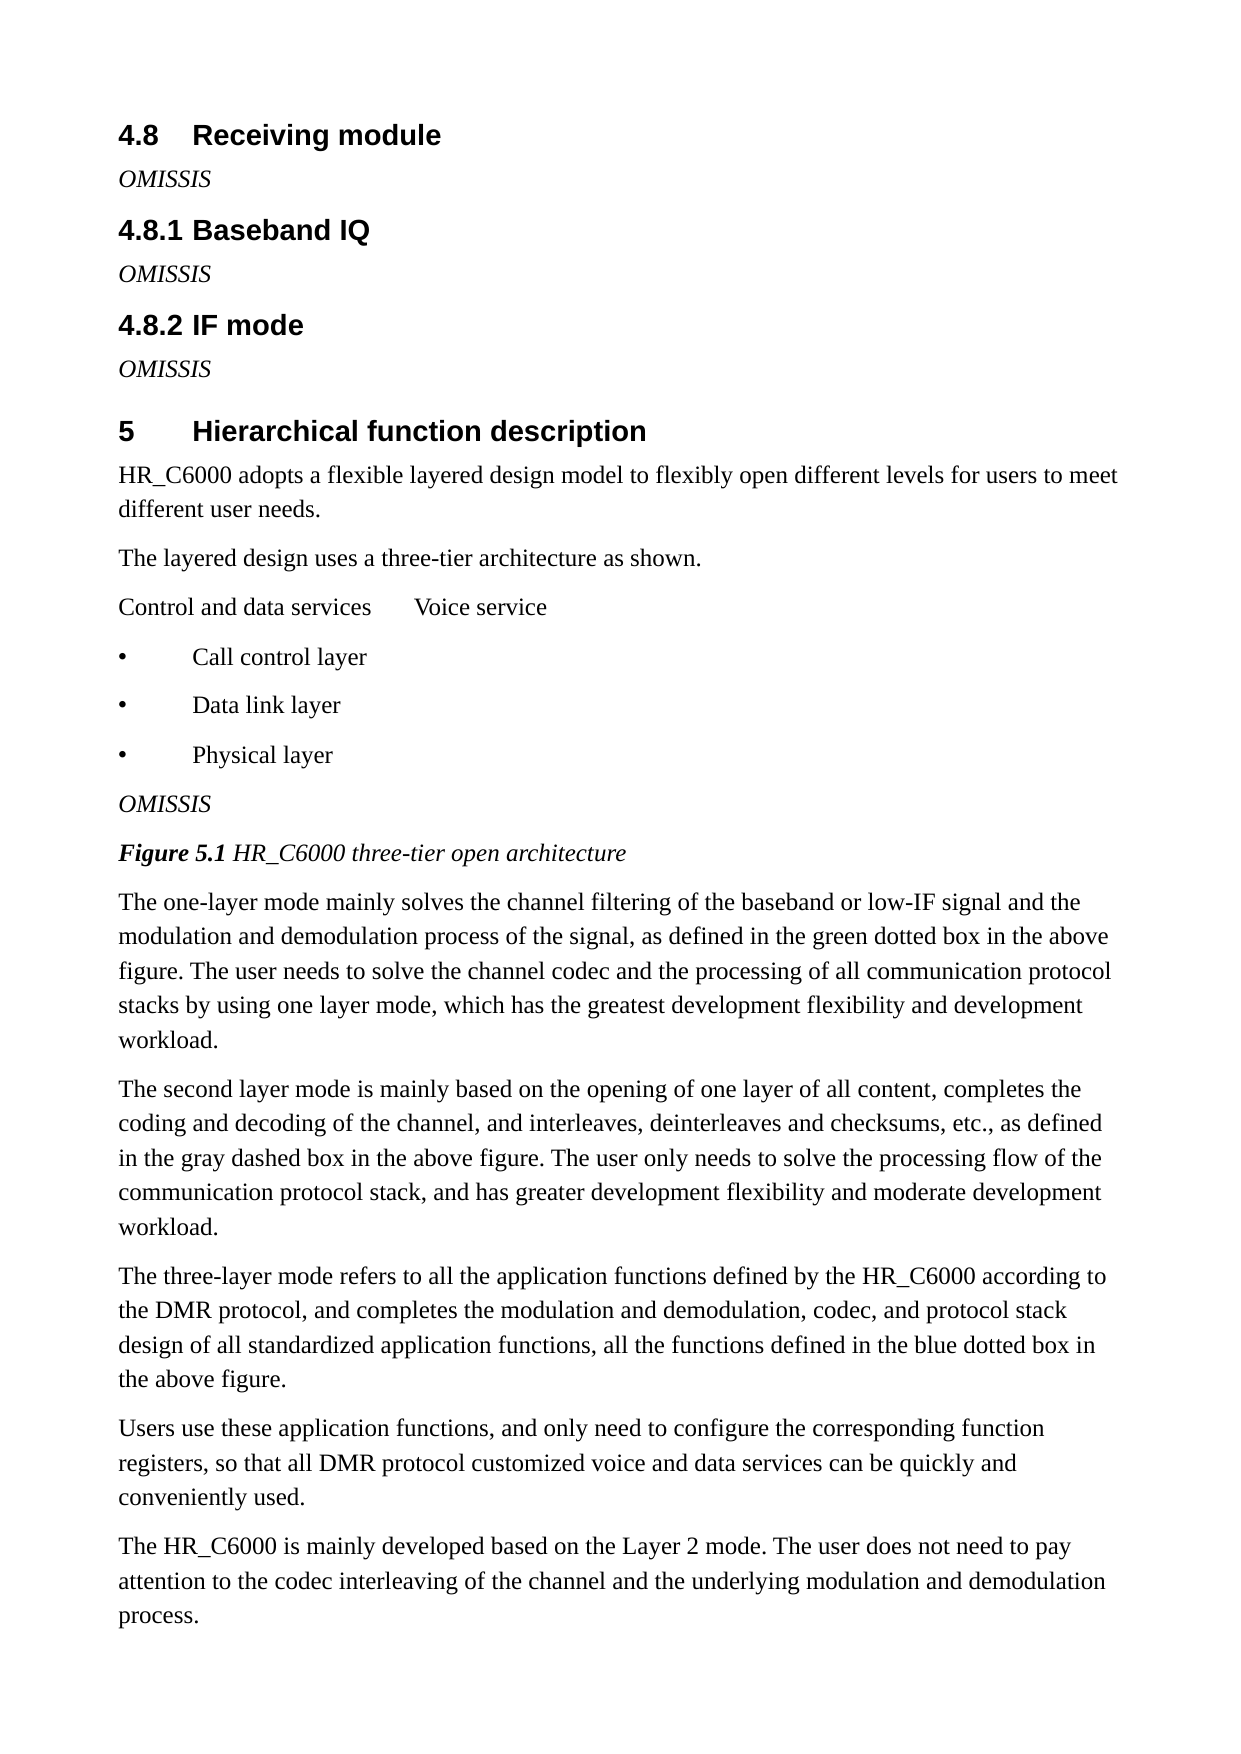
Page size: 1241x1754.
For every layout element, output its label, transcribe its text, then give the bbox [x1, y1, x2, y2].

list Data link layer [118, 691, 1122, 719]
subtitle Receiving module [118, 118, 1122, 152]
text OMISSIS [118, 259, 1122, 288]
text The layered design uses a three-tier architecture as shown. [118, 543, 1122, 572]
text The three-layer mode refers to all the application functions defined by the HR_C6000 according to the DMR protocol, and completes the modulation and demodulation, codec, and protocol stack design of all standardized application functions, all the functions defined in the blue dotted box in the above figure. [118, 1261, 1122, 1393]
text Figure 5.1 HR_C6000 three-tier open architecture [118, 838, 1122, 867]
subtitle Baseband IQ [118, 213, 1122, 247]
subtitle Hierarchical function description [118, 414, 1122, 447]
text OMISSIS [118, 789, 1122, 817]
text The second layer mode is mainly based on the opening of one layer of all content, completes the coding and decoding of the channel, and interleaves, deinterleaves and checksums, etc., as defined in the gray dashed box in the above figure. The user only needs to solve the processing flow of the communication protocol stack, and has greater development flexibility and moderate development workload. [118, 1074, 1122, 1241]
text OMISSIS [118, 354, 1122, 383]
list Call control layer [118, 642, 1122, 670]
subtitle IF mode [118, 308, 1122, 342]
text Control and data services Voice service [118, 592, 1122, 621]
text HR_C6000 adopts a flexible layered design model to flexibly open different levels for users to meet different user needs. [118, 460, 1122, 523]
text Users use these application functions, and only need to configure the corresponding function registers, so that all DMR protocol customized voice and data services can be quickly and conveniently used. [118, 1413, 1122, 1511]
text The one-layer mode mainly solves the channel filtering of the baseband or low-IF signal and the modulation and demodulation process of the signal, as defined in the green dotted box in the above figure. The user needs to solve the channel codec and the processing of all communication protocol stacks by using one layer mode, which has the greatest development flexibility and development workload. [118, 887, 1122, 1053]
text OMISSIS [118, 164, 1122, 193]
text The HR_C6000 is mainly developed based on the Layer 2 mode. The user does not need to pay attention to the codec interleaving of the channel and the underlying modulation and demodulation process. [118, 1531, 1122, 1629]
list Physical layer [118, 740, 1122, 768]
